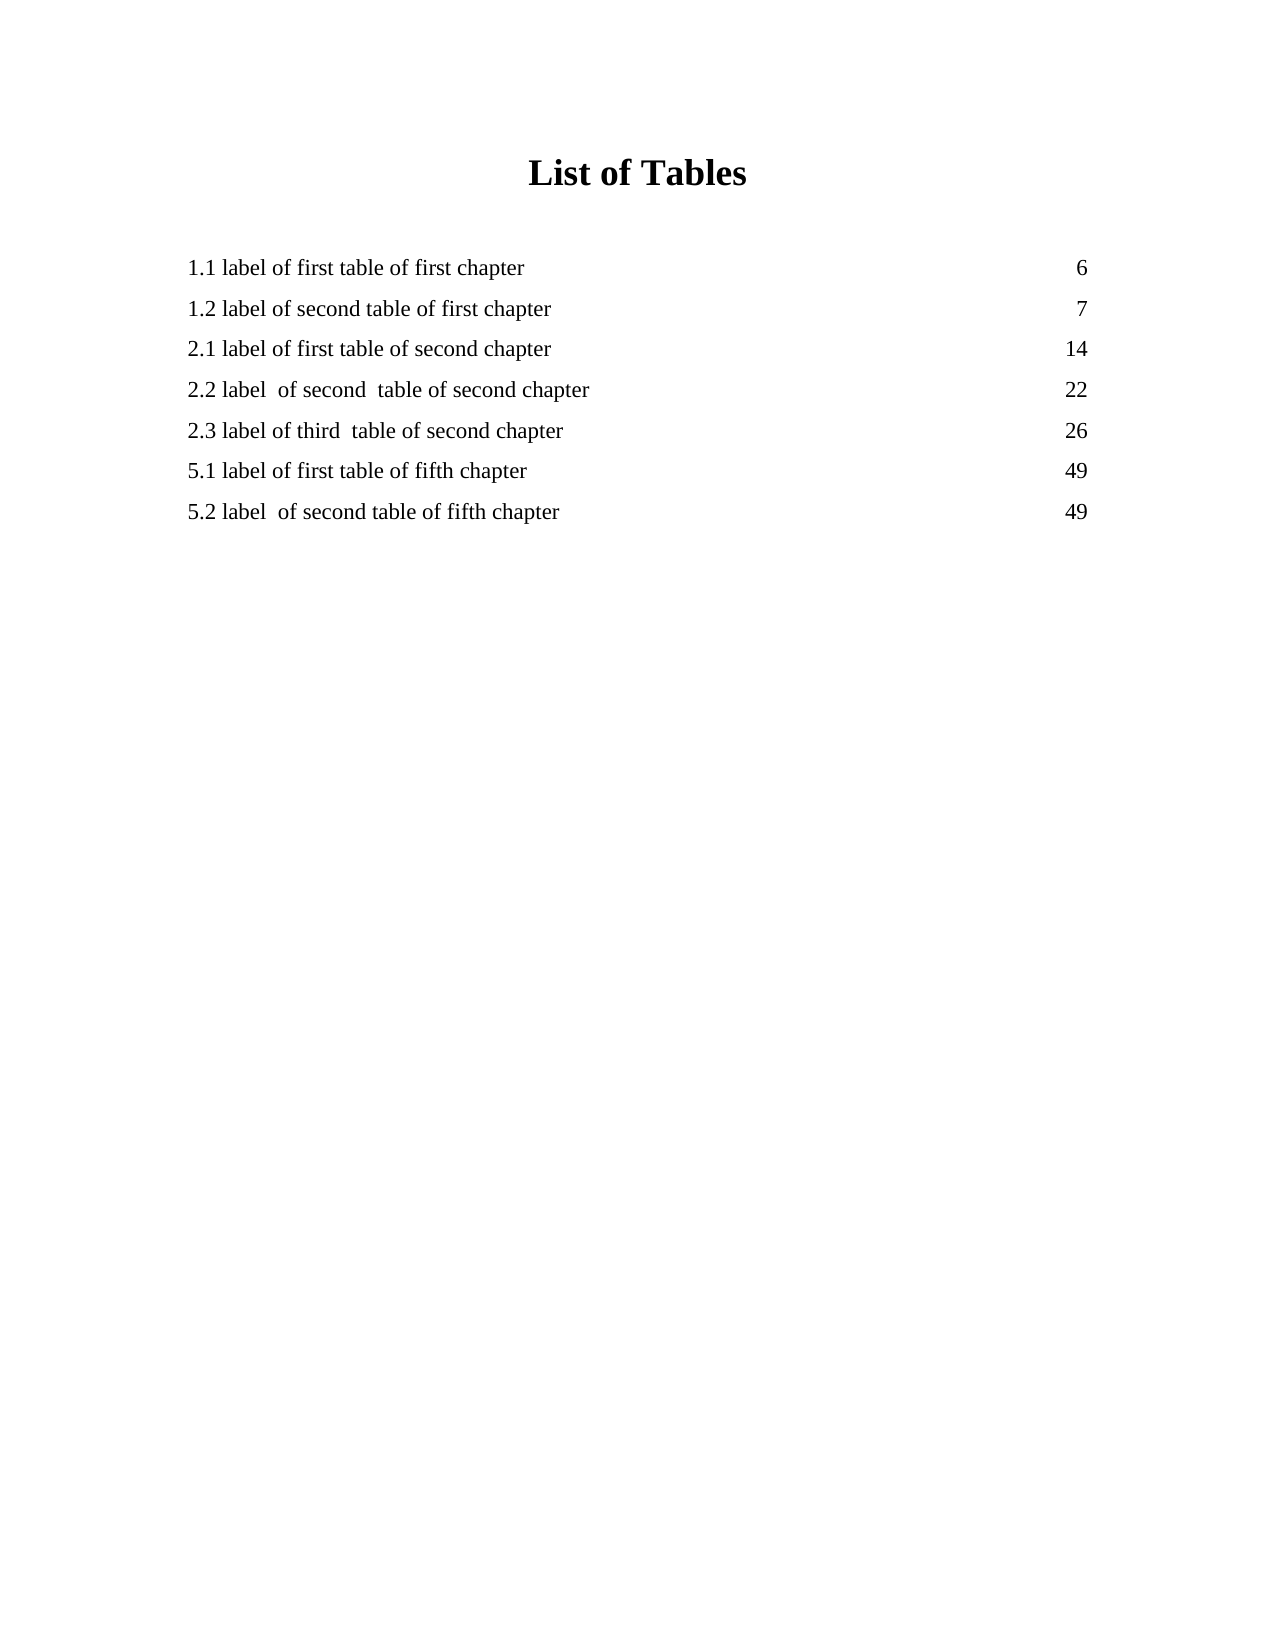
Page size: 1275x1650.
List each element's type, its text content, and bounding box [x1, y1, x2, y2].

table_cell 7 [1039, 295, 1099, 335]
table_cell 1.2 label of second table of first chapter [176, 295, 1039, 335]
table_cell 5.1 label of first table of fifth chapter [176, 457, 1039, 498]
table_cell 2.1 label of first table of second chapter [176, 335, 1039, 376]
text List of Tables [187, 150, 1087, 193]
table_cell 14 [1039, 335, 1099, 376]
table_header 6 [1039, 254, 1099, 295]
table_cell 2.3 label of third table of second chapter [176, 417, 1039, 457]
table_cell 2.2 label of second table of second chapter [176, 376, 1039, 417]
table_cell 49 [1039, 457, 1099, 498]
table_header 1.1 label of first table of first chapter [176, 254, 1039, 295]
table_cell 5.2 label of second table of fifth chapter [176, 498, 1039, 538]
table_cell 49 [1039, 498, 1099, 538]
table_cell 26 [1039, 417, 1099, 457]
table_cell 22 [1039, 376, 1099, 417]
